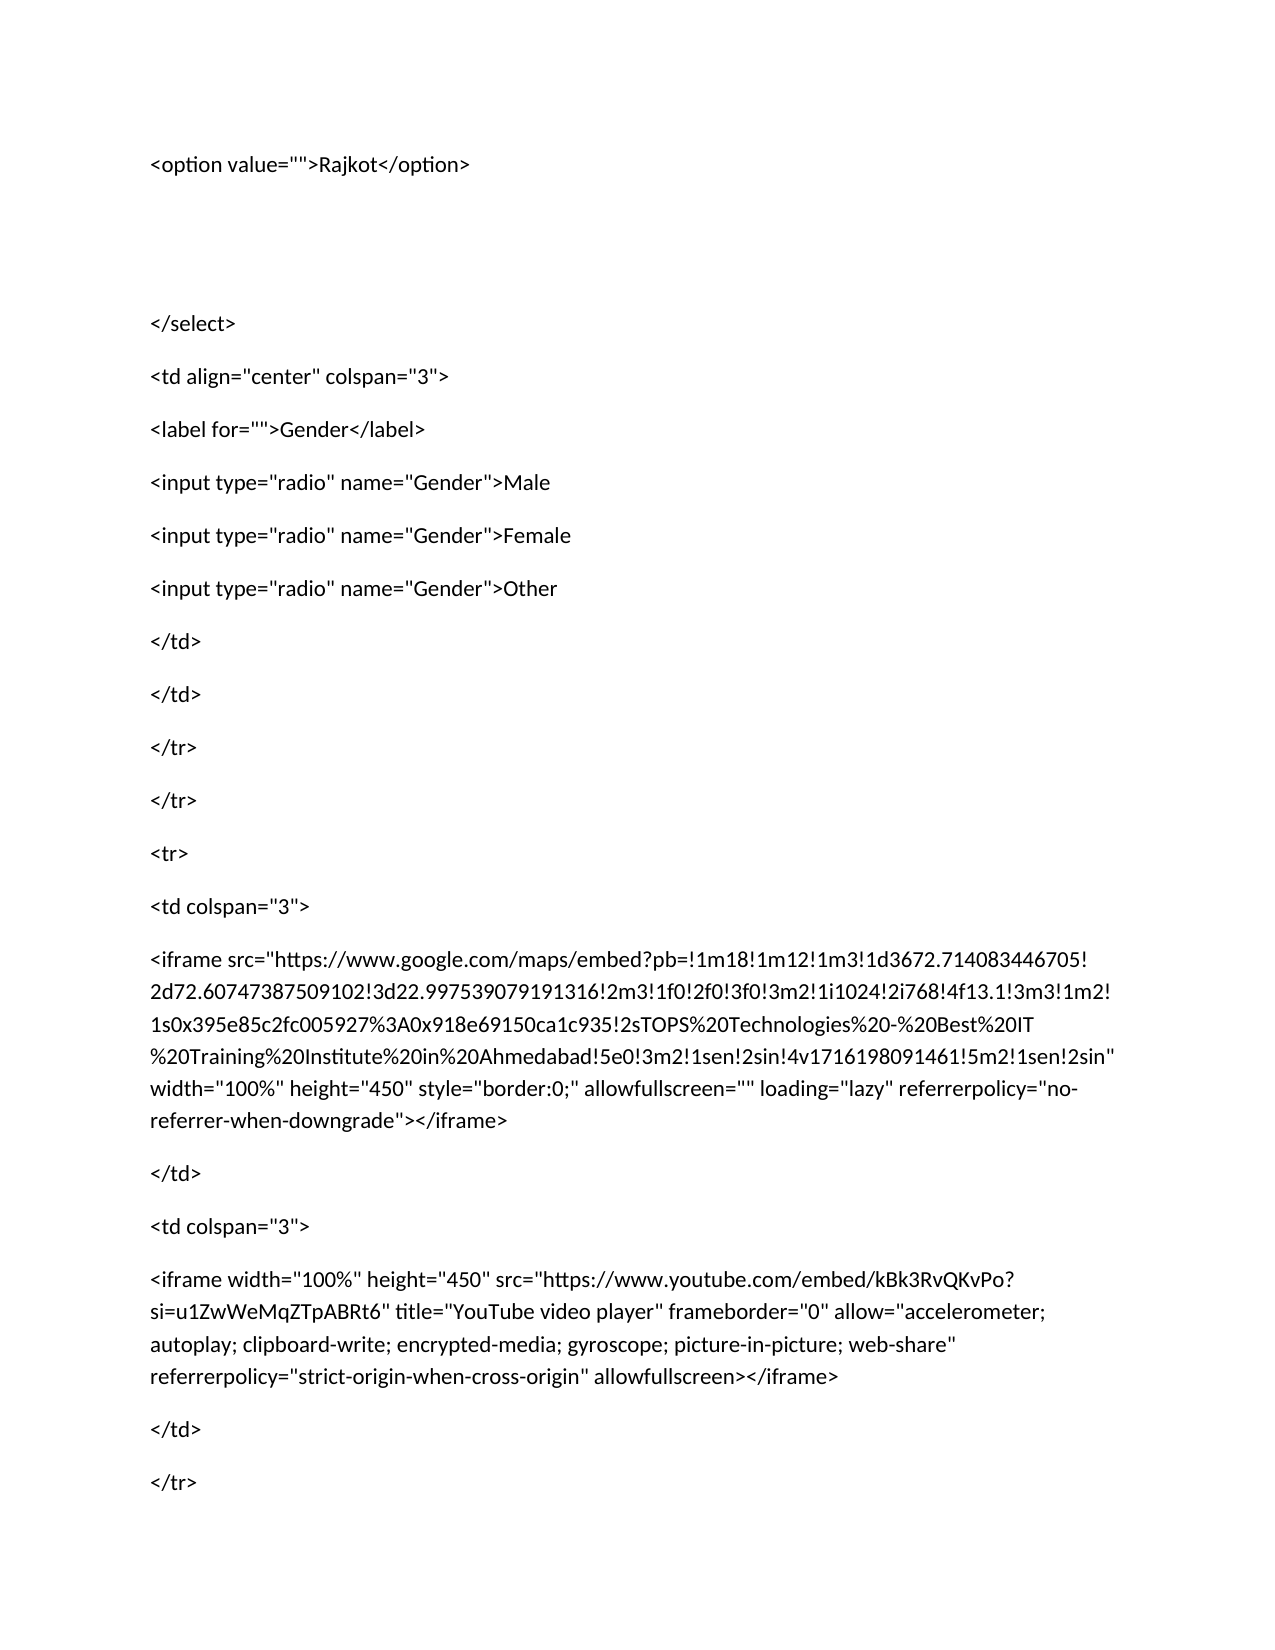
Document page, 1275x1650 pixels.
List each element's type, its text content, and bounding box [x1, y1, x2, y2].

text <iframe width="100%" height="450" src="https://www.youtube.com/embed/kBk3RvQKvPo?si=u1ZwWeMqZTpABRt6" title="YouTube video player" frameborder="0" allow="accelerometer; autoplay; clipboard-write; encrypted-media; gyroscope; picture-in-picture; web-share" referrerpolicy="strict-origin-when-cross-origin" allowfullscreen></iframe> [150, 1265, 1125, 1390]
text <label for="">Gender</label> [150, 415, 1125, 443]
text </tr> [150, 786, 1125, 814]
text <option value="">Rajkot</option> [150, 150, 1125, 178]
text <iframe src="https://www.google.com/maps/embed?pb=!1m18!1m12!1m3!1d3672.714083446705!2d72.60747387509102!3d22.997539079191316!2m3!1f0!2f0!3f0!3m2!1i1024!2i768!4f13.1!3m3!1m2!1s0x395e85c2fc005927%3A0x918e69150ca1c935!2sTOPS%20Technologies%20-%20Best%20IT%20Training%20Institute%20in%20Ahmedabad!5e0!3m2!1sen!2sin!4v1716198091461!5m2!1sen!2sin" width="100%" height="450" style="border:0;" allowfullscreen="" loading="lazy" referrerpolicy="no-referrer-when-downgrade"></iframe> [150, 945, 1125, 1134]
text </tr> [150, 733, 1125, 761]
text <td colspan="3"> [150, 892, 1125, 920]
text </td> [150, 680, 1125, 708]
text </tr> [150, 1468, 1125, 1496]
text </select> [150, 309, 1125, 337]
text </td> [150, 1415, 1125, 1443]
text <input type="radio" name="Gender">Male [150, 468, 1125, 496]
text <input type="radio" name="Gender">Other [150, 574, 1125, 602]
text <td align="center" colspan="3"> [150, 362, 1125, 390]
text <input type="radio" name="Gender">Female [150, 521, 1125, 549]
text <tr> [150, 839, 1125, 867]
text </td> [150, 1159, 1125, 1187]
text <td colspan="3"> [150, 1212, 1125, 1240]
text </td> [150, 627, 1125, 655]
